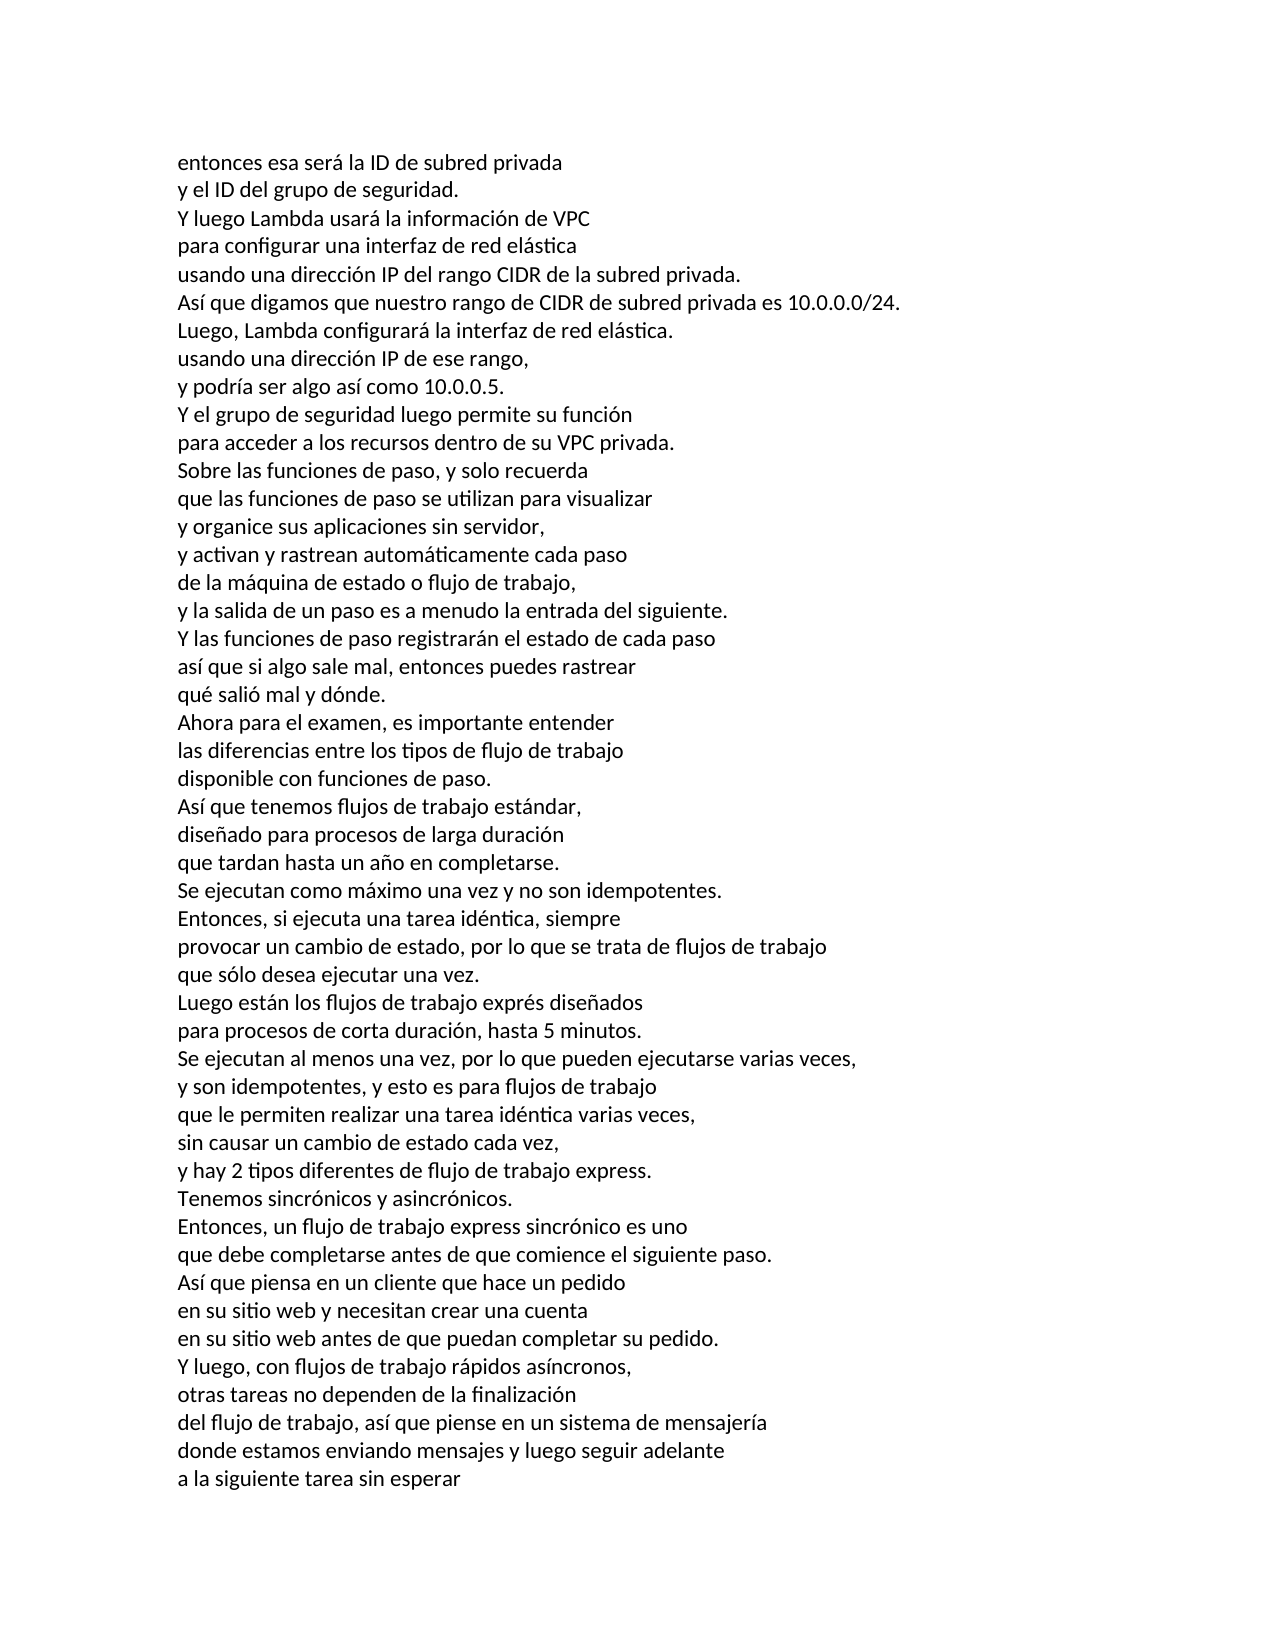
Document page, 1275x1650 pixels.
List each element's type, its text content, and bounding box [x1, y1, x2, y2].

text Y luego Lambda usará la información de VPC [177, 204, 1098, 232]
text y podría ser algo así como 10.0.0.5. [177, 372, 1098, 400]
text qué salió mal y dónde. [177, 680, 1098, 708]
text y hay 2 tipos diferentes de flujo de trabajo express. [177, 1156, 1098, 1184]
text Así que tenemos flujos de trabajo estándar, [177, 792, 1098, 820]
text que las funciones de paso se utilizan para visualizar [177, 484, 1098, 512]
text las diferencias entre los tipos de flujo de trabajo [177, 736, 1098, 764]
text y la salida de un paso es a menudo la entrada del siguiente. [177, 596, 1098, 624]
text provocar un cambio de estado, por lo que se trata de flujos de trabajo [177, 932, 1098, 960]
text así que si algo sale mal, entonces puedes rastrear [177, 652, 1098, 680]
text Tenemos sincrónicos y asincrónicos. [177, 1184, 1098, 1212]
text Así que digamos que nuestro rango de CIDR de subred privada es 10.0.0.0/24. [177, 288, 1098, 316]
text Sobre las funciones de paso, y solo recuerda [177, 456, 1098, 484]
text entonces esa será la ID de subred privada [177, 148, 1098, 176]
text donde estamos enviando mensajes y luego seguir adelante [177, 1437, 1098, 1464]
text a la siguiente tarea sin esperar [177, 1464, 1098, 1493]
text usando una dirección IP de ese rango, [177, 344, 1098, 372]
text Se ejecutan al menos una vez, por lo que pueden ejecutarse varias veces, [177, 1044, 1098, 1072]
text de la máquina de estado o flujo de trabajo, [177, 568, 1098, 596]
text Se ejecutan como máximo una vez y no son idempotentes. [177, 876, 1098, 904]
text otras tareas no dependen de la finalización [177, 1381, 1098, 1408]
text para procesos de corta duración, hasta 5 minutos. [177, 1016, 1098, 1044]
text usando una dirección IP del rango CIDR de la subred privada. [177, 260, 1098, 288]
text Y luego, con flujos de trabajo rápidos asíncronos, [177, 1352, 1098, 1381]
text Y las funciones de paso registrarán el estado de cada paso [177, 624, 1098, 652]
text Y el grupo de seguridad luego permite su función [177, 400, 1098, 428]
text del flujo de trabajo, así que piense en un sistema de mensajería [177, 1408, 1098, 1437]
text y activan y rastrean automáticamente cada paso [177, 540, 1098, 568]
text Luego están los flujos de trabajo exprés diseñados [177, 988, 1098, 1016]
text y son idempotentes, y esto es para flujos de trabajo [177, 1072, 1098, 1100]
text Así que piensa en un cliente que hace un pedido [177, 1268, 1098, 1296]
text sin causar un cambio de estado cada vez, [177, 1128, 1098, 1156]
text para acceder a los recursos dentro de su VPC privada. [177, 428, 1098, 456]
text que debe completarse antes de que comience el siguiente paso. [177, 1240, 1098, 1268]
text y el ID del grupo de seguridad. [177, 176, 1098, 204]
text Ahora para el examen, es importante entender [177, 708, 1098, 736]
text que le permiten realizar una tarea idéntica varias veces, [177, 1100, 1098, 1128]
text Entonces, un flujo de trabajo express sincrónico es uno [177, 1212, 1098, 1240]
text en su sitio web y necesitan crear una cuenta [177, 1296, 1098, 1324]
text disponible con funciones de paso. [177, 764, 1098, 792]
text diseñado para procesos de larga duración [177, 820, 1098, 848]
text que sólo desea ejecutar una vez. [177, 960, 1098, 988]
text en su sitio web antes de que puedan completar su pedido. [177, 1324, 1098, 1352]
text que tardan hasta un año en completarse. [177, 848, 1098, 876]
text Luego, Lambda configurará la interfaz de red elástica. [177, 316, 1098, 344]
text y organice sus aplicaciones sin servidor, [177, 512, 1098, 540]
text Entonces, si ejecuta una tarea idéntica, siempre [177, 904, 1098, 932]
text para configurar una interfaz de red elástica [177, 232, 1098, 260]
